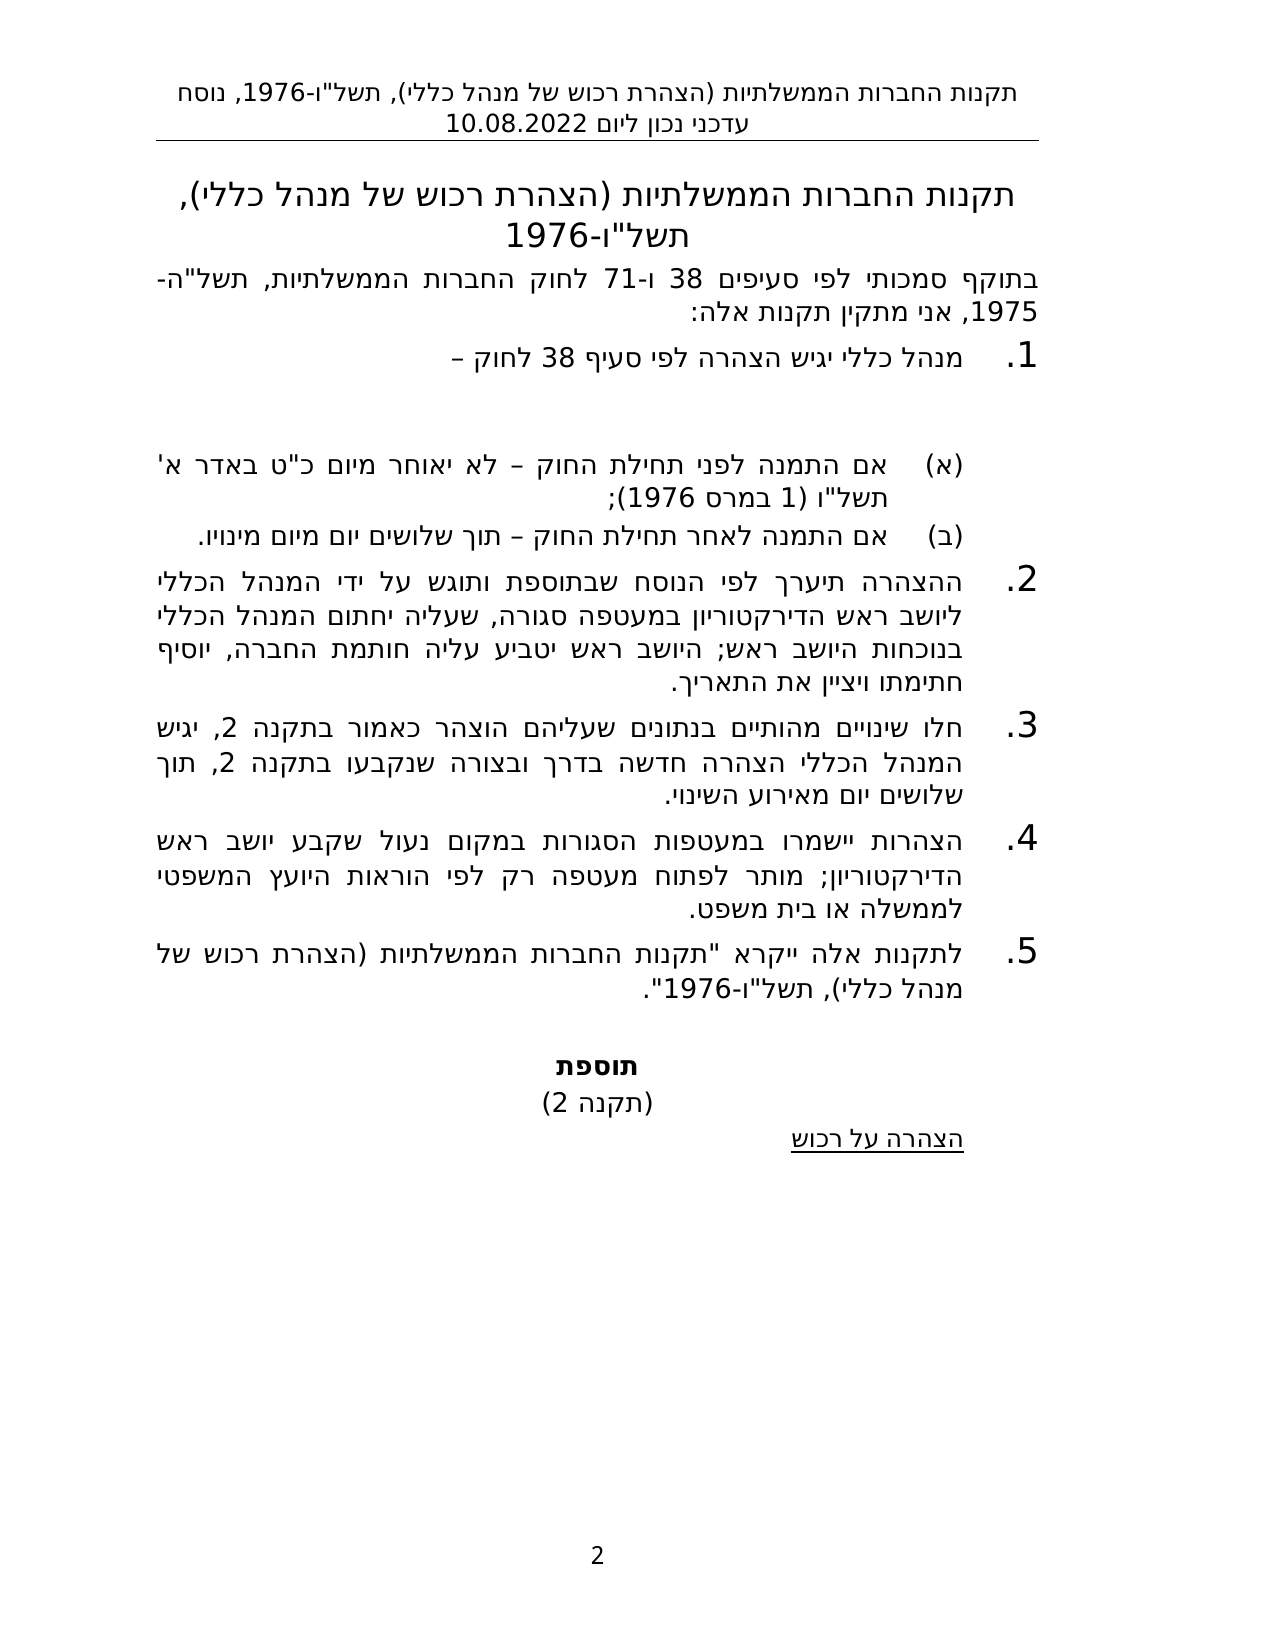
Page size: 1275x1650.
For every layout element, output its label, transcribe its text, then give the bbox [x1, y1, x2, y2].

text תוספת [156, 1069, 1039, 1101]
text הצהרה על רכוש [156, 1144, 964, 1173]
text 3. חלו שינויים מהותיים בנתונים שעליהם הוצהר כאמור בתקנה 2, יגיש המנהל הכללי הצהרה חדשה בדרך ובצורה שנקבעו בתקנה 2, תוך שלושים יום מאירוע השינוי. [156, 717, 1039, 824]
text (א) אם התמנה לפני תחילת החוק – לא יאוחר מיום כ"ט באדר א' תשל"ו (1 במרס 1976); [156, 462, 964, 526]
text (תקנה 2) [156, 1107, 1039, 1138]
text 5. לתקנות אלה ייקרא "תקנות החברות הממשלתיות (הצהרת רכוש של מנהל כללי), תשל"ו-1976". [156, 944, 1039, 1018]
text תקנות החברות הממשלתיות (הצהרת רכוש של מנהל כללי), תשל"ו-1976 [156, 182, 1039, 261]
text בתוקף סמכותי לפי סעיפים 38 ו-71 לחוק החברות הממשלתיות, תשל"ה-1975, אני מתקין תקנות אלה: [156, 270, 1039, 334]
text 4. הצהרות יישמרו במעטפות הסגורות במקום נעול שקבע יושב ראש הדירקטוריון; מותר לפתוח מעטפה רק לפי הוראות היועץ המשפטי לממשלה או בית משפט. [156, 830, 1039, 937]
text 1. מנהל כללי יגיש הצהרה לפי סעיף 38 לחוק – [156, 341, 1039, 382]
text (ב) אם התמנה לאחר תחילת החוק – תוך שלושים יום מיום מינויו. [156, 533, 964, 564]
text 2. ההצהרה תיערך לפי הנוסח שבתוספת ותוגש על ידי המנהל הכללי ליושב ראש הדירקטוריון במעטפה סגורה, שעליה יחתום המנהל הכללי בנוכחות היושב ראש; היושב ראש יטביע עליה חותמת החברה, יוסיף חתימתו ויציין את התאריך. [156, 571, 1039, 711]
